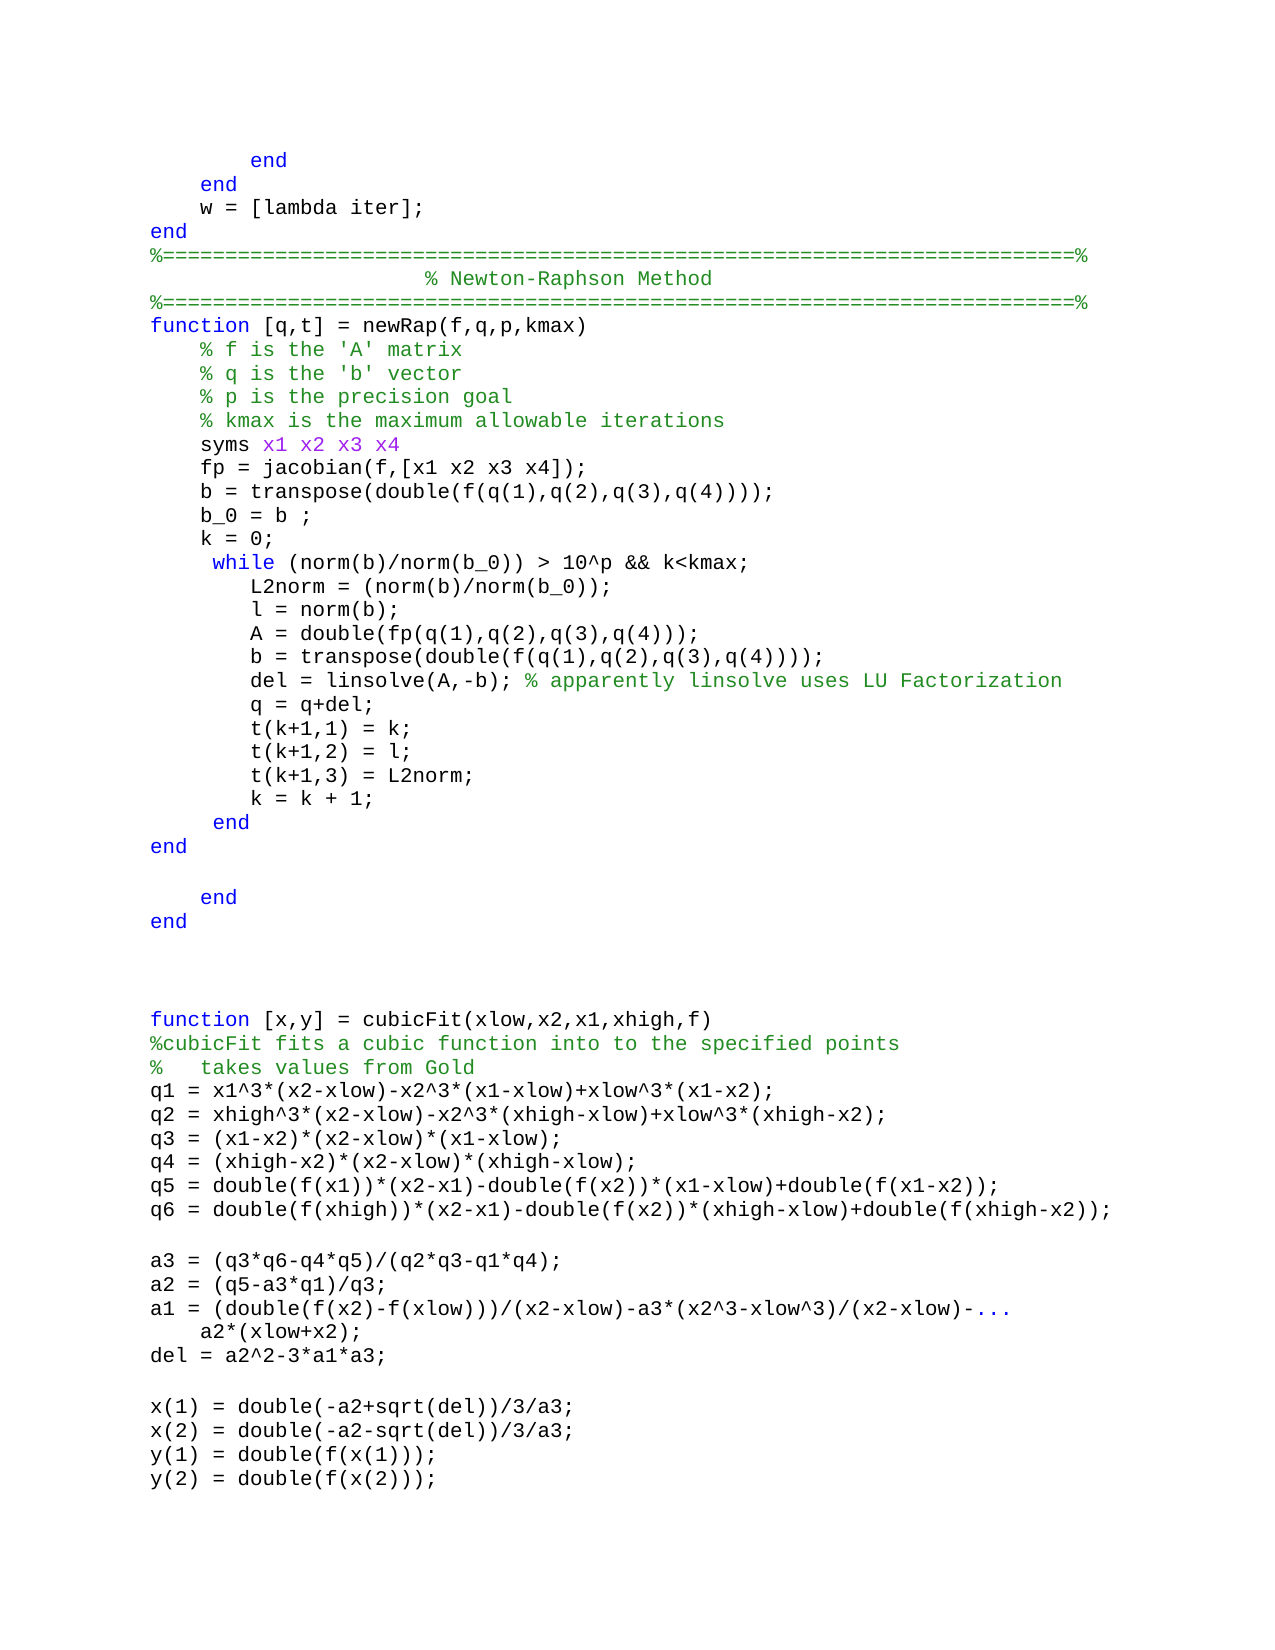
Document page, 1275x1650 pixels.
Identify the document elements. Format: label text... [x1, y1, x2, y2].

text q2 = xhigh^3*(x2-xlow)-x2^3*(xhigh-xlow)+xlow^3*(xhigh-x2); [150, 1104, 1125, 1128]
text x(1) = double(-a2+sqrt(del))/3/a3; [150, 1397, 1125, 1420]
text %=========================================================================% [150, 292, 1125, 316]
text t(k+1,1) = k; [150, 717, 1125, 741]
text function [x,y] = cubicFit(xlow,x2,x1,xhigh,f) [150, 1009, 1125, 1033]
text end [150, 812, 1125, 836]
text % q is the 'b' vector [150, 363, 1125, 386]
text while (norm(b)/norm(b_0)) > 10^p && k<kmax; [150, 552, 1125, 576]
text end [150, 174, 1125, 197]
text q1 = x1^3*(x2-xlow)-x2^3*(x1-xlow)+xlow^3*(x1-x2); [150, 1080, 1125, 1104]
text q3 = (x1-x2)*(x2-xlow)*(x1-xlow); [150, 1128, 1125, 1151]
text A = double(fp(q(1),q(2),q(3),q(4))); [150, 623, 1125, 647]
text %=========================================================================% [150, 244, 1125, 268]
text w = [lambda iter]; [150, 197, 1125, 221]
text %cubicFit fits a cubic function into to the specified points [150, 1033, 1125, 1057]
text q4 = (xhigh-x2)*(x2-xlow)*(xhigh-xlow); [150, 1151, 1125, 1175]
text end [150, 887, 1125, 911]
text k = k + 1; [150, 788, 1125, 812]
text function [q,t] = newRap(f,q,p,kmax) [150, 316, 1125, 339]
text x(2) = double(-a2-sqrt(del))/3/a3; [150, 1420, 1125, 1444]
text q = q+del; [150, 694, 1125, 717]
text t(k+1,2) = l; [150, 741, 1125, 765]
text L2norm = (norm(b)/norm(b_0)); [150, 576, 1125, 599]
text end [150, 150, 1125, 174]
text end [150, 221, 1125, 244]
text % kmax is the maximum allowable iterations [150, 410, 1125, 434]
text a2*(xlow+x2); [150, 1321, 1125, 1345]
text del = a2^2-3*a1*a3; [150, 1345, 1125, 1368]
text % f is the 'A' matrix [150, 339, 1125, 363]
text syms x1 x2 x3 x4 [150, 434, 1125, 457]
text b_0 = b ; [150, 505, 1125, 528]
text end [150, 911, 1125, 935]
text b = transpose(double(f(q(1),q(2),q(3),q(4)))); [150, 481, 1125, 505]
text % p is the precision goal [150, 386, 1125, 410]
text a2 = (q5-a3*q1)/q3; [150, 1274, 1125, 1298]
text a3 = (q3*q6-q4*q5)/(q2*q3-q1*q4); [150, 1250, 1125, 1274]
text b = transpose(double(f(q(1),q(2),q(3),q(4)))); [150, 647, 1125, 670]
text k = 0; [150, 528, 1125, 552]
text q6 = double(f(xhigh))*(x2-x1)-double(f(x2))*(xhigh-xlow)+double(f(xhigh-x2)); [150, 1199, 1125, 1222]
text y(2) = double(f(x(2))); [150, 1467, 1125, 1491]
text q5 = double(f(x1))*(x2-x1)-double(f(x2))*(x1-xlow)+double(f(x1-x2)); [150, 1175, 1125, 1199]
text end [150, 836, 1125, 859]
text fp = jacobian(f,[x1 x2 x3 x4]); [150, 457, 1125, 481]
text a1 = (double(f(x2)-f(xlow)))/(x2-xlow)-a3*(x2^3-xlow^3)/(x2-xlow)-... [150, 1298, 1125, 1321]
text del = linsolve(A,-b); % apparently linsolve uses LU Factorization [150, 670, 1125, 694]
text % takes values from Gold [150, 1057, 1125, 1080]
text % Newton-Raphson Method [150, 268, 1125, 292]
text t(k+1,3) = L2norm; [150, 765, 1125, 788]
text l = norm(b); [150, 599, 1125, 623]
text y(1) = double(f(x(1))); [150, 1444, 1125, 1467]
